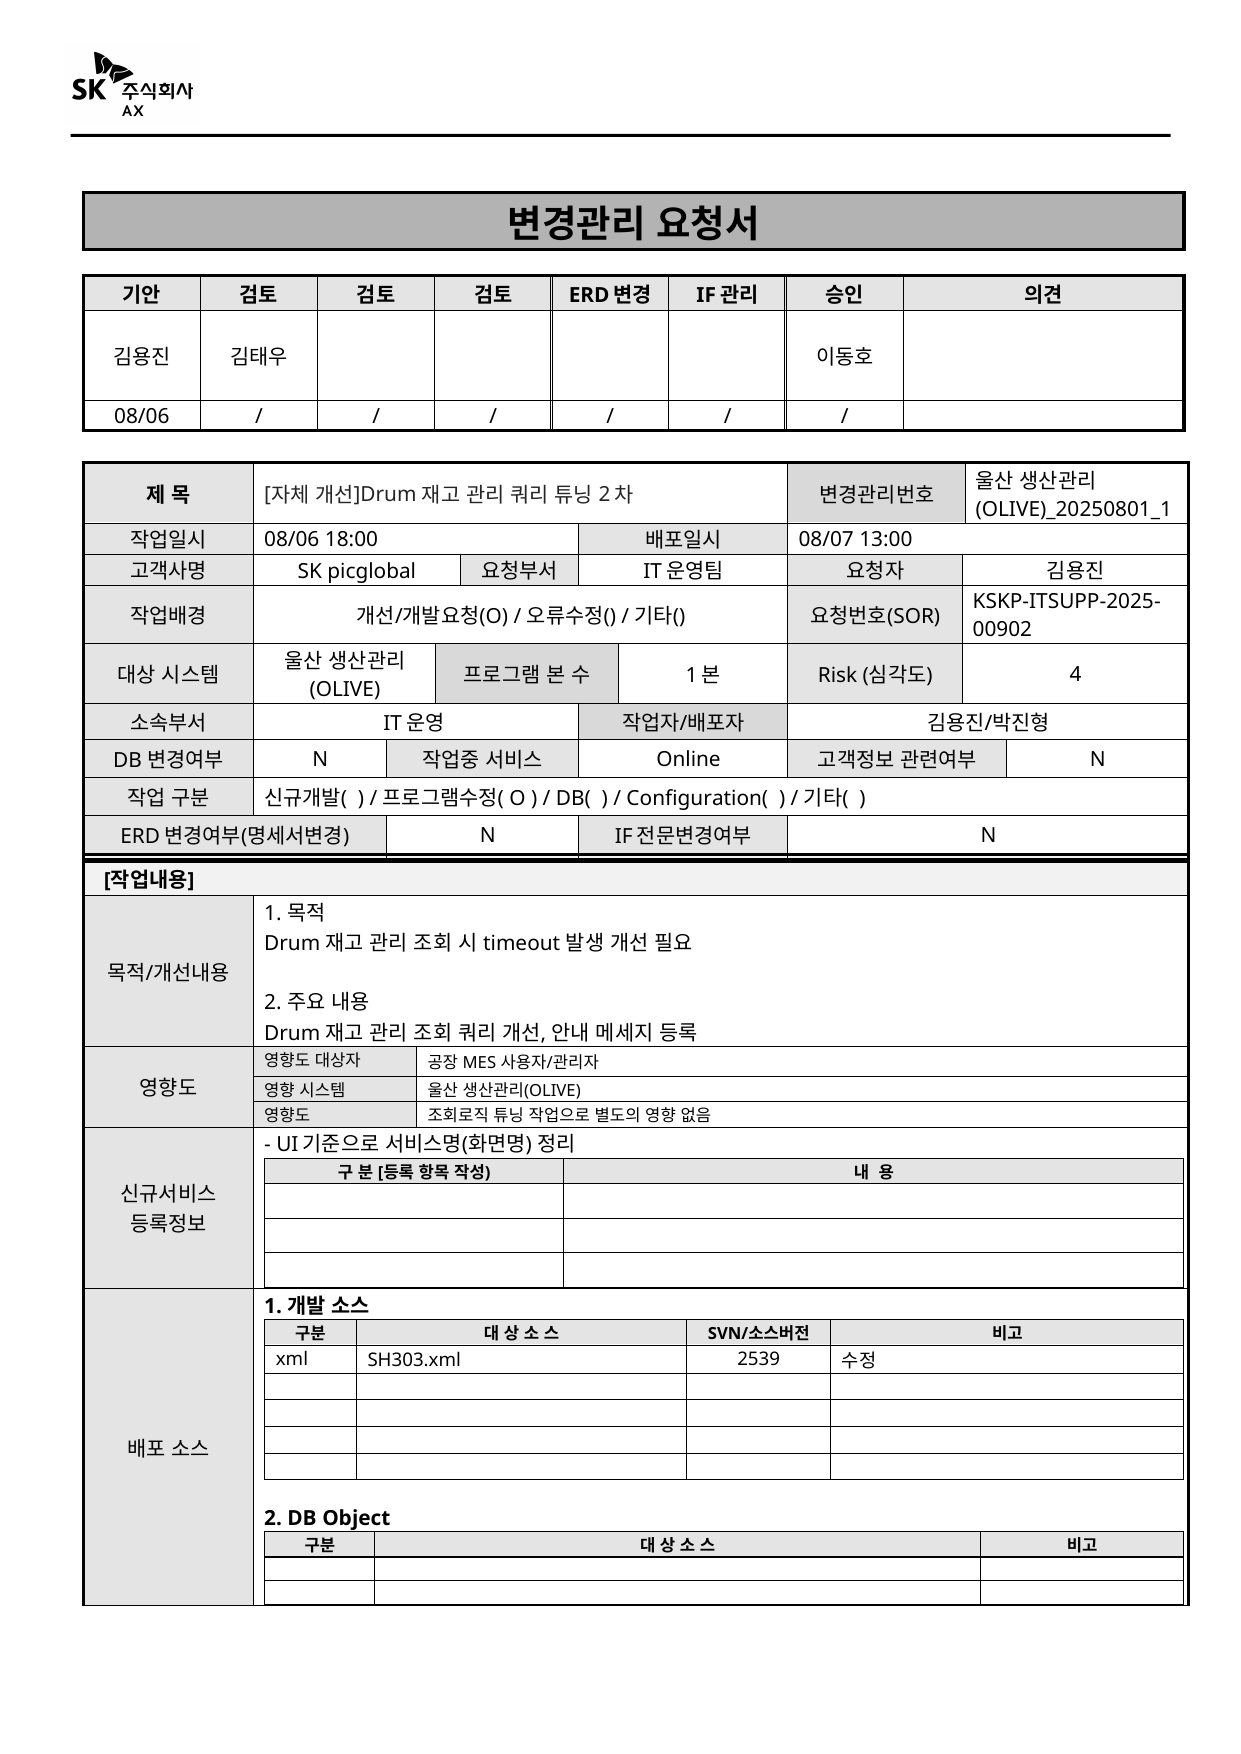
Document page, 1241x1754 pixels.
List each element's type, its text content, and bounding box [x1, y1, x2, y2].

table_cell 1. 목적 Drum 재고 관리 조회 시 timeout 발생 개선 필요 2. 주요 내용 Drum 재고 관리 조회 쿼리 개선, 안내 메세지 등록 [254, 896, 1187, 1046]
table_cell IF전문변경여부 [579, 816, 787, 853]
table_header IF관리 [669, 277, 784, 310]
table_cell 고객정보 관련여부 [788, 740, 1006, 777]
table_cell 08/07 13:00 [788, 524, 1187, 554]
table_cell 목적/개선내용 [85, 896, 253, 1046]
table_cell 신규개발( ) / 프로그램수정( O ) / DB( ) / Configuration( ) / 기타( ) [254, 778, 1187, 815]
table_cell 1. 개발 소스 2. DB Object [254, 1289, 1187, 1605]
table_cell 1본 [619, 644, 787, 703]
table_header 승인 [787, 277, 903, 310]
table_cell N [254, 740, 386, 777]
table_cell 08/06 [85, 401, 200, 429]
table_cell [904, 401, 1182, 429]
table_cell 배포 소스 [85, 1289, 253, 1605]
table_header 제 목 [85, 464, 253, 522]
table_cell 요청번호(SOR) [788, 586, 962, 643]
table_cell / [435, 401, 550, 429]
table_header ERD변경 [553, 277, 668, 310]
table_cell 이동호 [787, 311, 903, 400]
table_cell 배포일시 [579, 524, 787, 554]
table_cell IT운영 [254, 704, 578, 739]
table_cell 작업중 서비스 [387, 740, 578, 777]
table_cell DB 변경여부 [85, 740, 253, 777]
table_cell N [387, 816, 578, 853]
table_cell 요청자 [788, 555, 962, 585]
table_cell N [1007, 740, 1187, 777]
table_cell 김용진 [85, 311, 200, 400]
table_cell IT운영팀 [579, 555, 787, 585]
table_cell Online [579, 740, 787, 777]
table_cell 요청부서 [461, 555, 578, 585]
table_header 검토 [435, 277, 550, 310]
table_cell 개선/개발요청(O) / 오류수정() / 기타() [254, 586, 787, 643]
table_cell 조회로직 튜닝 작업으로 별도의 영향 없음 [417, 1102, 1187, 1127]
table_header 의견 [904, 277, 1182, 310]
table_cell / [553, 401, 668, 429]
table_cell [작업내용] [85, 863, 1187, 895]
table_cell 울산 생산관리(OLIVE) [417, 1077, 1187, 1101]
table_cell / [318, 401, 434, 429]
table_header 변경관리 요청서 [85, 194, 1182, 248]
table_cell 김태우 [201, 311, 317, 400]
table_header 기안 [85, 277, 200, 310]
table_cell 울산 생산관리(OLIVE) [254, 644, 435, 703]
table_header 울산 생산관리(OLIVE)_20250801_1 [966, 464, 1187, 522]
table_header 검토 [318, 277, 434, 310]
table_cell N [788, 816, 1187, 853]
table_cell 영향도 [85, 1047, 253, 1127]
table_cell [669, 311, 784, 400]
table_cell / [669, 401, 784, 429]
table_cell 작업일시 [85, 524, 253, 554]
table_header 변경관리번호 [788, 464, 965, 522]
table_header [자체 개선]Drum 재고 관리 쿼리 튜닝 2차 [254, 464, 787, 522]
table_cell 김용진/박진형 [788, 704, 1187, 739]
table_cell 공장 MES 사용자/관리자 [417, 1047, 1187, 1076]
table_cell [318, 311, 434, 400]
picture [64, 44, 201, 124]
table_cell [904, 311, 1182, 400]
table_cell Risk (심각도) [788, 644, 962, 703]
table_header 검토 [201, 277, 317, 310]
table_cell [553, 311, 668, 400]
table_cell [435, 311, 550, 400]
table_cell 영향도 [254, 1102, 416, 1127]
table_cell 프로그램 본 수 [436, 644, 618, 703]
table_cell 고객사명 [85, 555, 253, 585]
table_cell 대상 시스템 [85, 644, 253, 703]
table_cell 영향도 대상자 [254, 1047, 416, 1076]
table_cell SK picglobal [254, 555, 460, 585]
table_cell 작업자/배포자 [579, 704, 787, 739]
table_cell 작업 구분 [85, 778, 253, 815]
table_cell - UI기준으로 서비스명(화면명) 정리 [254, 1128, 1187, 1288]
table_cell 작업배경 [85, 586, 253, 643]
table_cell 신규서비스 등록정보 [85, 1128, 253, 1288]
table_cell 08/06 18:00 [254, 524, 578, 554]
table_cell / [787, 401, 903, 429]
table_cell 소속부서 [85, 704, 253, 739]
table_cell / [201, 401, 317, 429]
table_cell 영향 시스템 [254, 1077, 416, 1101]
table_cell 김용진 [963, 555, 1187, 585]
table_cell ERD변경여부(명세서변경) [85, 816, 386, 853]
table_cell 4 [963, 644, 1187, 703]
